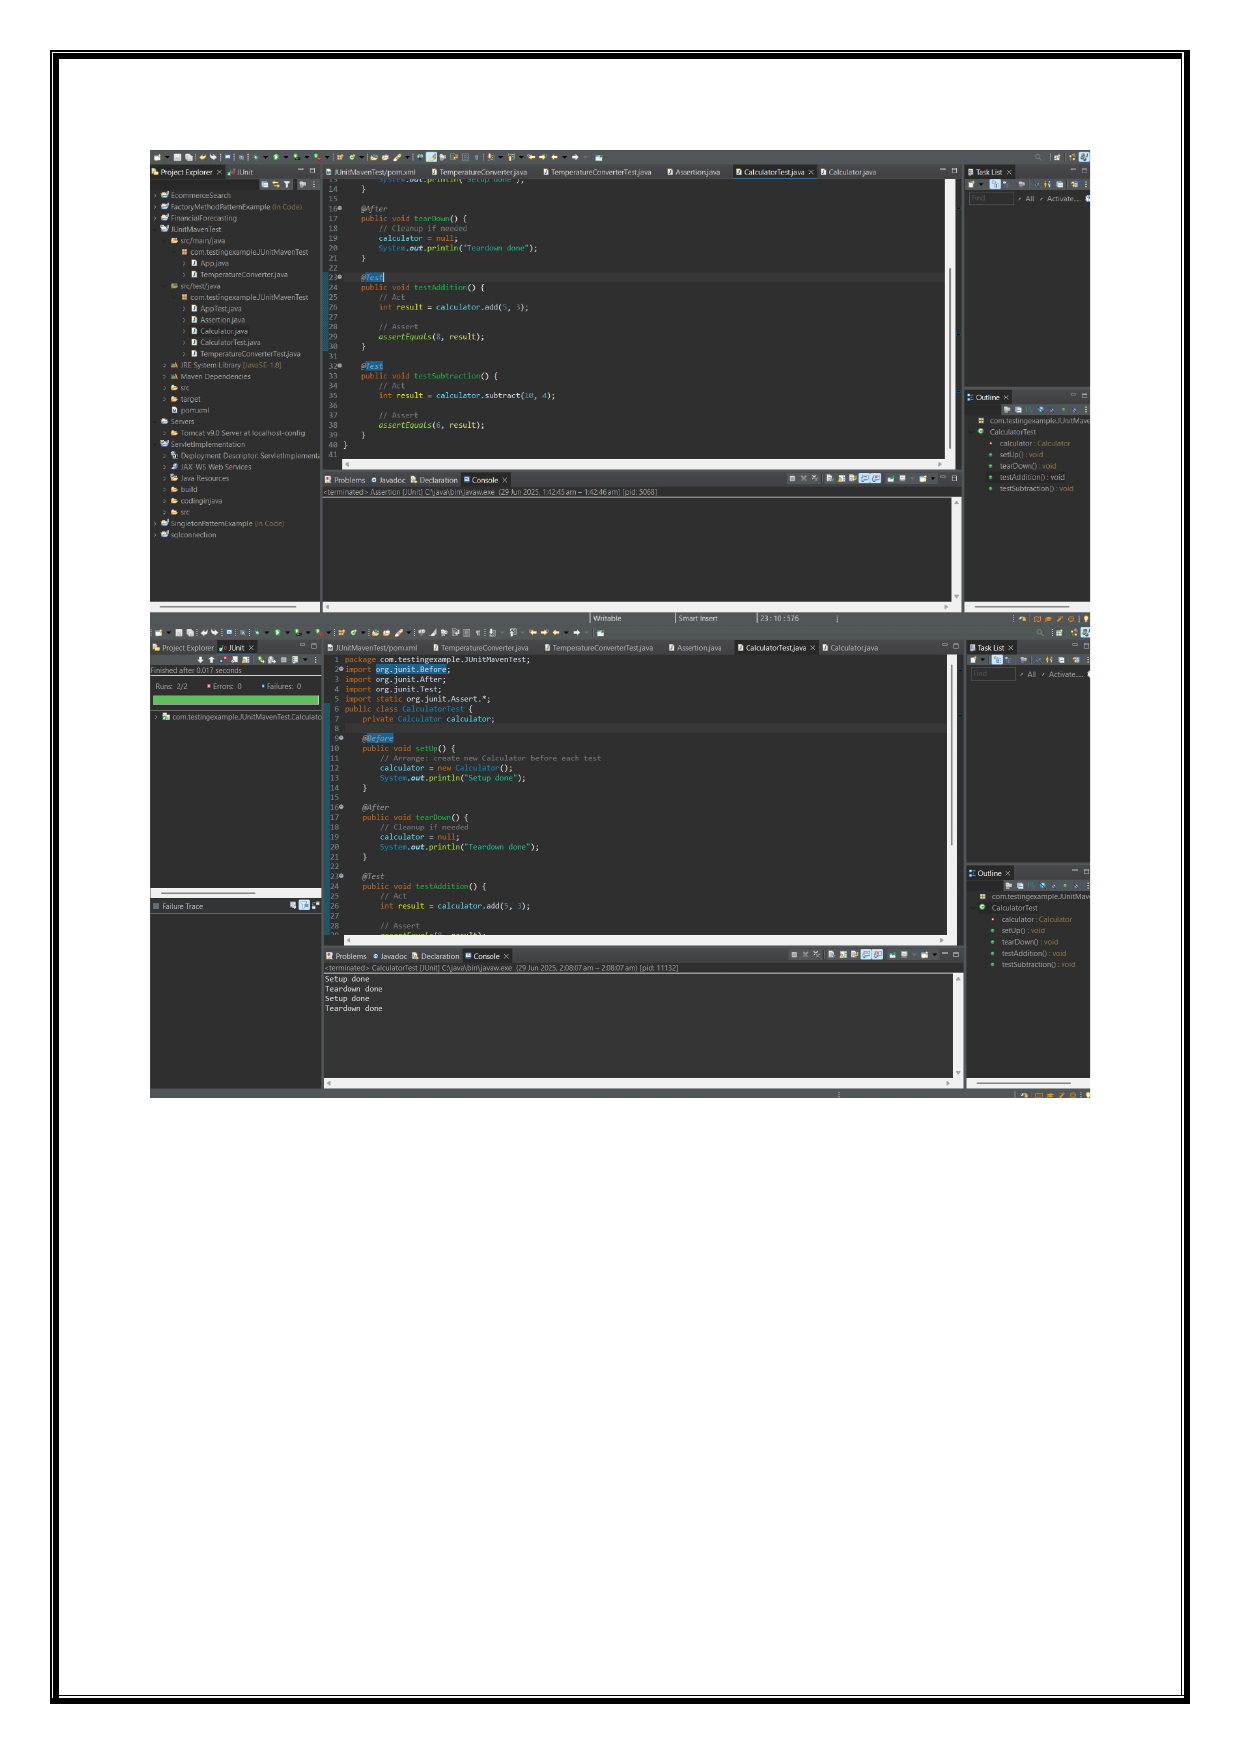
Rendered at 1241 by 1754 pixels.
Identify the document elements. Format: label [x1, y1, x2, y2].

picture [150, 150, 1091, 1098]
